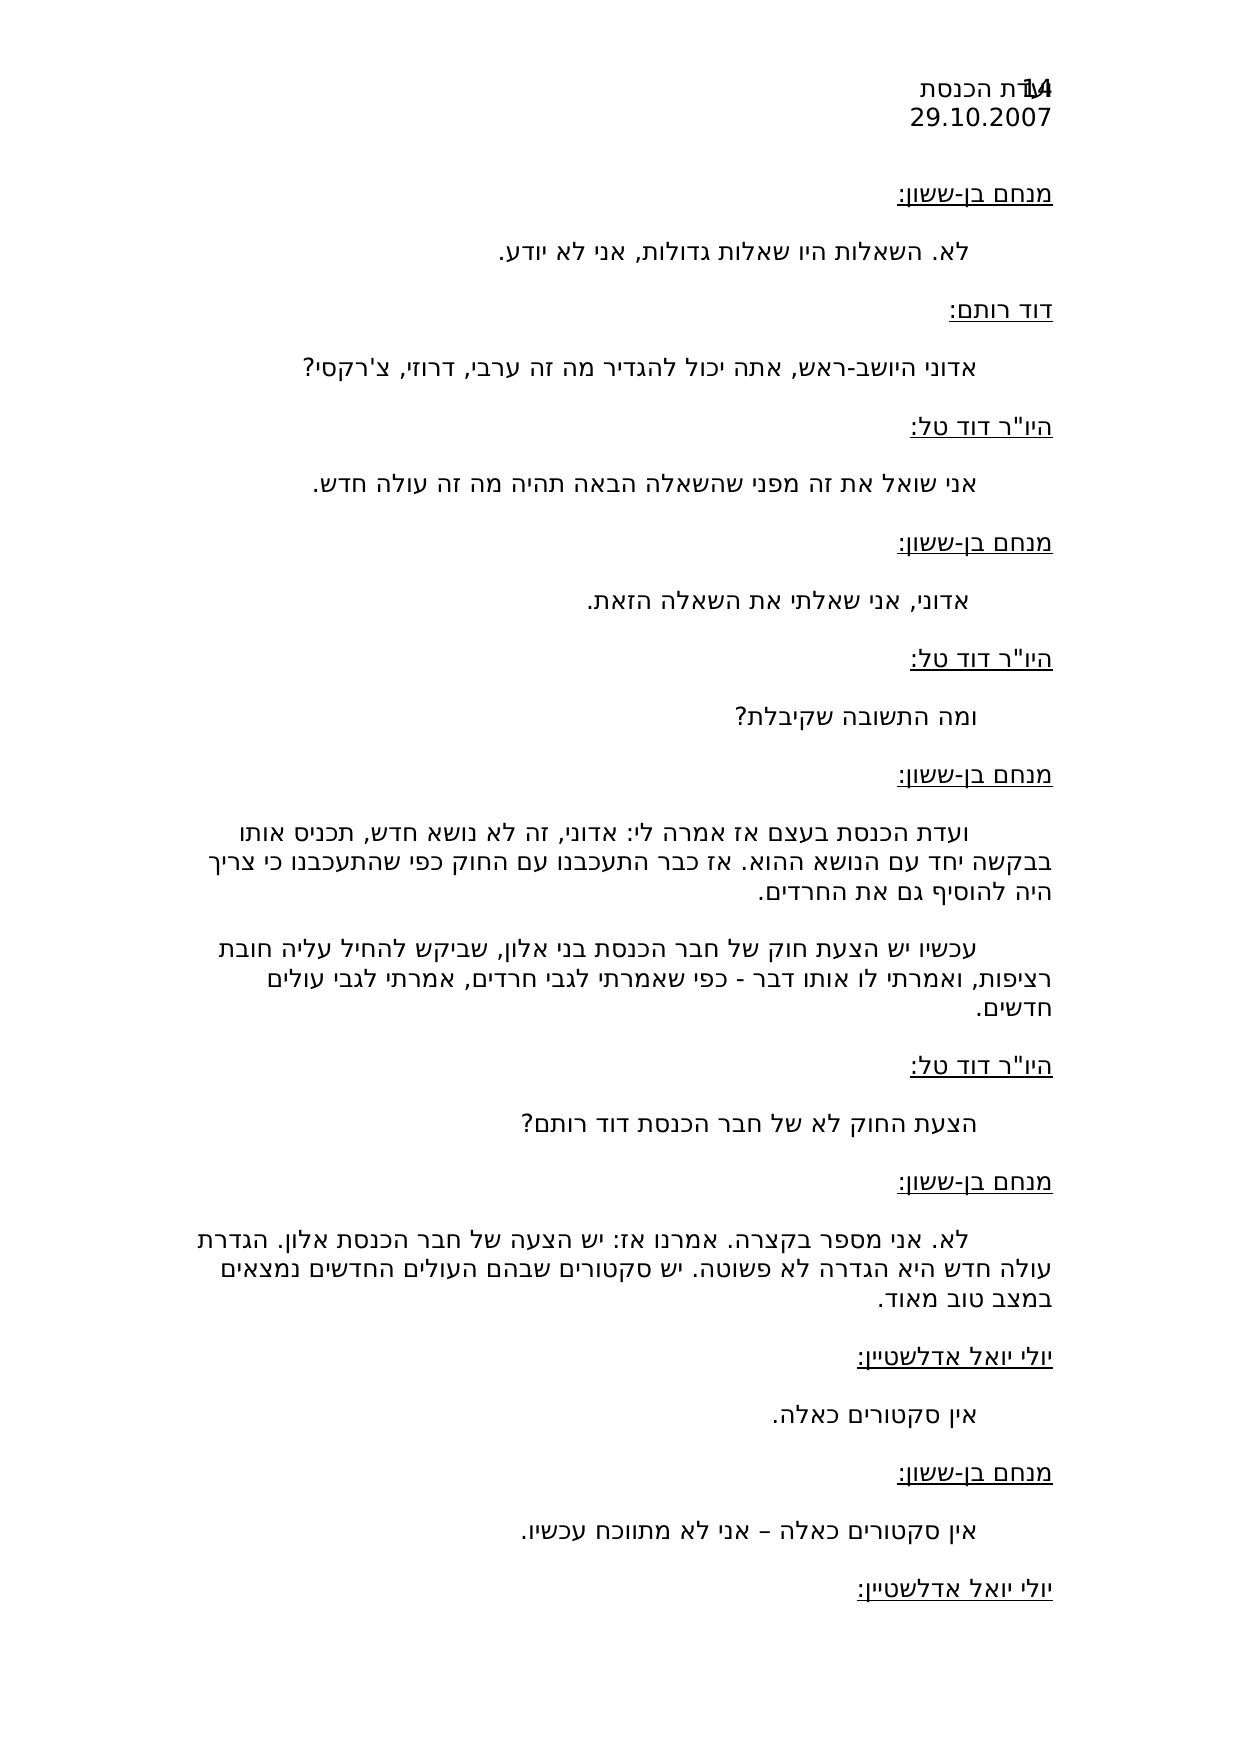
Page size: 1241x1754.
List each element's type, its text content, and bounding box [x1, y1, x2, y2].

text לא. השאלות היו שאלות גדולות, אני לא יודע. [187, 237, 1053, 266]
text אדוני היושב-ראש, אתה יכול להגדיר מה זה ערבי, דרוזי, צ'רקסי? [187, 353, 1053, 382]
text אני שואל את זה מפני שהשאלה הבאה תהיה מה זה עולה חדש. [187, 469, 1053, 499]
subtitle מנחם בן-ששון: [187, 1429, 1053, 1487]
text היו"ר דוד טל: [187, 615, 1053, 673]
text אין סקטורים כאלה. [187, 1400, 1053, 1429]
subtitle מנחם בן-ששון: [187, 1138, 1053, 1197]
text ועדת הכנסת בעצם אז אמרה לי: אדוני, זה לא נושא חדש, תכניס אותו בבקשה יחד עם הנושא ההוא. אז כבר התעכבנו עם החוק כפי שהתעכבנו כי צריך היה להוסיף גם את החרדים. [187, 818, 1053, 906]
text עכשיו יש הצעת חוק של חבר הכנסת בני אלון, שביקש להחיל עליה חובת רציפות, ואמרתי לו אותו דבר - כפי שאמרתי לגבי חרדים, אמרתי לגבי עולים חדשים. [187, 934, 1053, 1022]
text ומה התשובה שקיבלת? [187, 702, 1053, 731]
text יולי יואל אדלשטיין: [187, 1545, 1053, 1604]
text לא. אני מספר בקצרה. אמרנו אז: יש הצעה של חבר הכנסת אלון. הגדרת עולה חדש היא הגדרה לא פשוטה. יש סקטורים שבהם העולים החדשים נמצאים במצב טוב מאוד. [187, 1225, 1053, 1313]
text דוד רותם: [187, 266, 1053, 324]
subtitle מנחם בן-ששון: [187, 150, 1053, 208]
text אדוני, אני שאלתי את השאלה הזאת. [187, 586, 1053, 615]
text הצעת החוק לא של חבר הכנסת דוד רותם? [187, 1109, 1053, 1138]
text היו"ר דוד טל: [187, 1022, 1053, 1080]
text היו"ר דוד טל: [187, 382, 1053, 441]
subtitle מנחם בן-ששון: [187, 731, 1053, 789]
subtitle מנחם בן-ששון: [187, 499, 1053, 557]
text אין סקטורים כאלה – אני לא מתווכח עכשיו. [187, 1516, 1053, 1545]
text יולי יואל אדלשטיין: [187, 1313, 1053, 1371]
